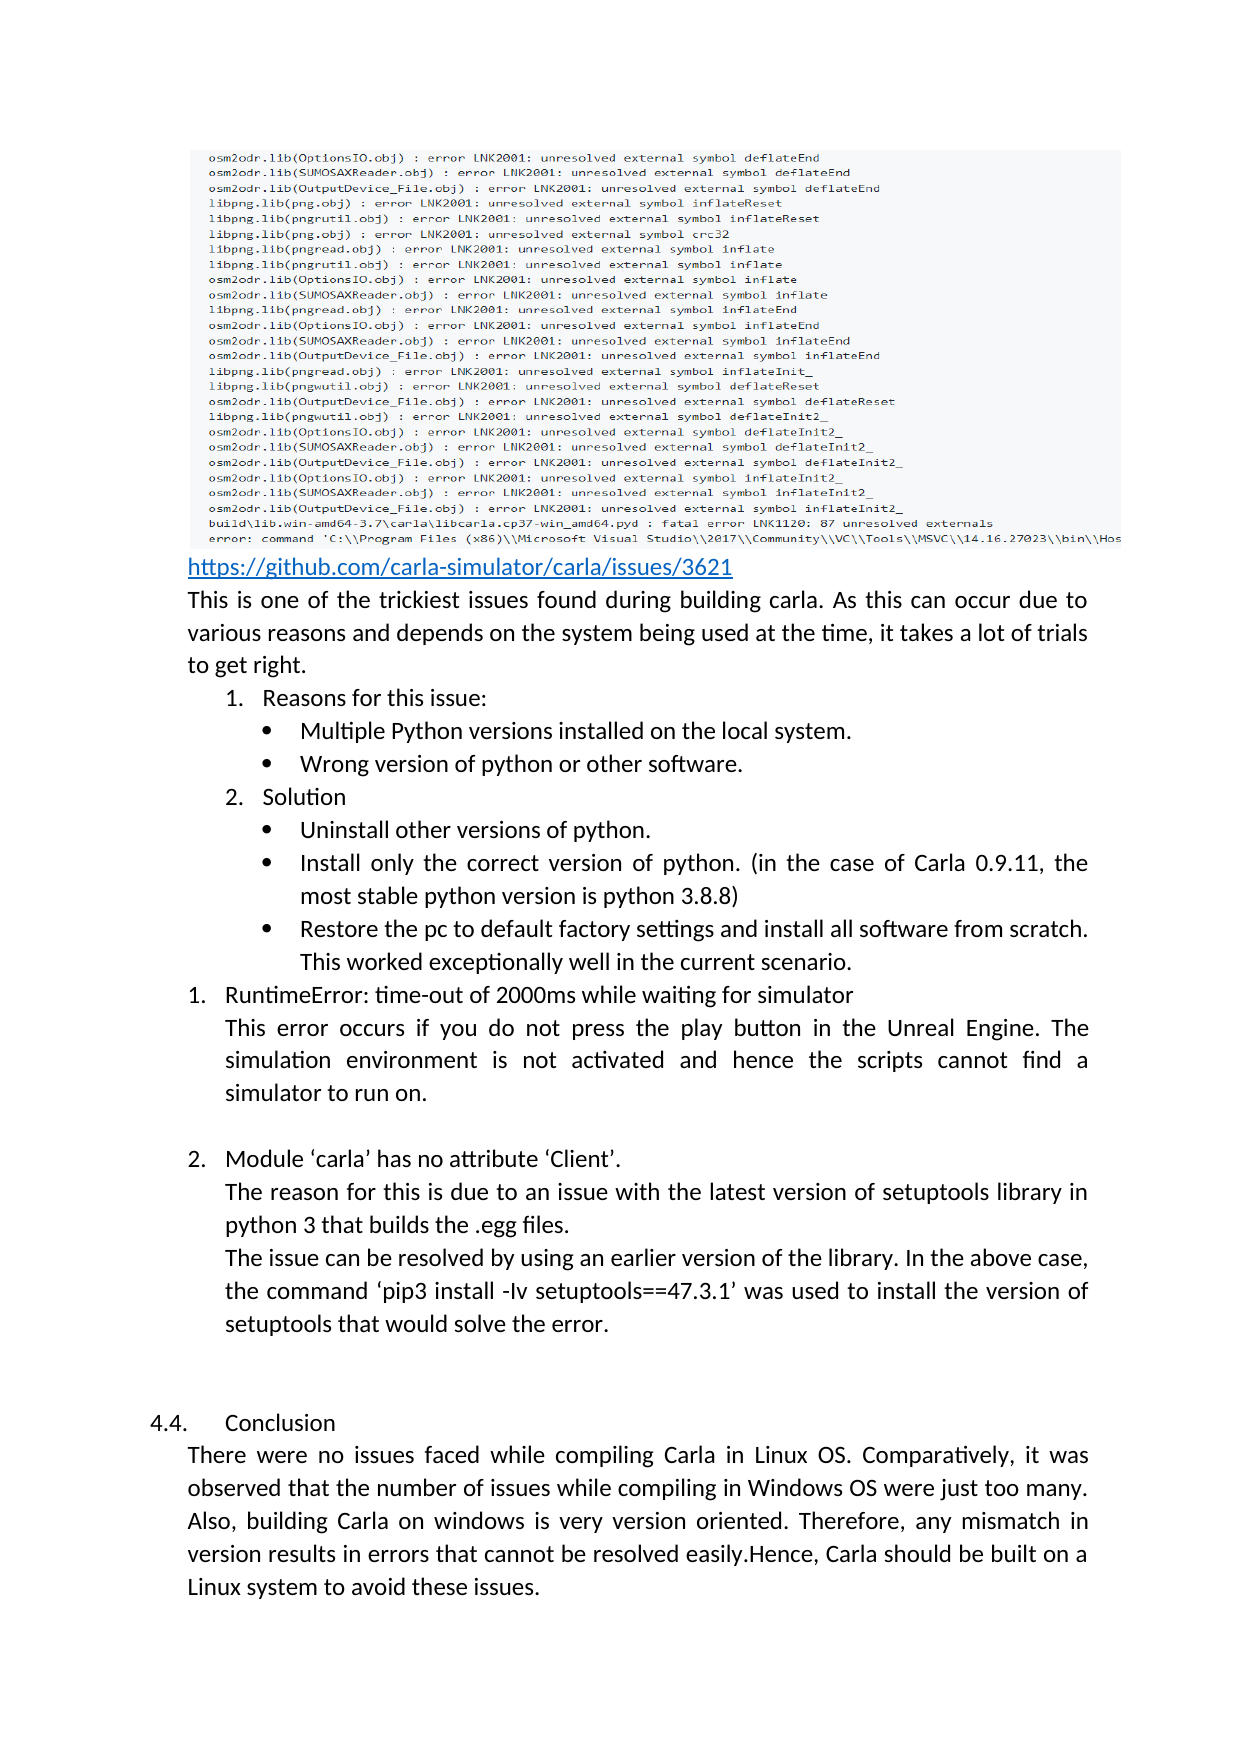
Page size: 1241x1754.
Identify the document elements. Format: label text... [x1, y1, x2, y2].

list RuntimeError: time-out of 2000ms while waiting for simulator [187, 979, 1090, 1009]
list Conclusion [150, 1407, 1090, 1437]
list The issue can be resolved by using an earlier version of the library. In the above case, the command ‘pip3 install -Iv setuptools==47.3.1’ was used to install the version of setuptools that would solve the error. [225, 1242, 1090, 1338]
list Multiple Python versions installed on the local system. [262, 715, 1090, 746]
list This is one of the trickiest issues found during building carla. As this can occur due to various reasons and depends on the system being used at the time, it takes a lot of trials to get right. [187, 584, 1090, 680]
list Install only the correct version of python. (in the case of Carla 0.9.11, the most stable python version is python 3.8.8) [262, 847, 1090, 911]
list https://github.com/carla-simulator/carla/issues/3621 [187, 551, 1090, 581]
list This error occurs if you do not press the play button in the Unreal Engine. The simulation environment is not activated and hence the scripts cannot find a simulator to run on. [225, 1012, 1090, 1108]
picture [187, 150, 1121, 549]
list Wrong version of python or other software. [262, 748, 1090, 779]
list Module ‘carla’ has no attribute ‘Client’. [187, 1143, 1090, 1174]
list Solution [225, 781, 1090, 812]
list There were no issues faced while compiling Carla in Linux OS. Comparatively, it was observed that the number of issues while compiling in Windows OS were just too many. Also, building Carla on windows is very version oriented. Therefore, any mismatch in version results in errors that cannot be resolved easily.Hence, Carla should be built on a Linux system to avoid these issues. [187, 1439, 1090, 1602]
list The reason for this is due to an issue with the latest version of setuptools library in python 3 that builds the .egg files. [225, 1176, 1090, 1240]
list Reasons for this issue: [225, 682, 1090, 713]
list Uninstall other versions of python. [262, 814, 1090, 845]
list Restore the pc to default factory settings and install all software from scratch. This worked exceptionally well in the current scenario. [262, 913, 1090, 976]
